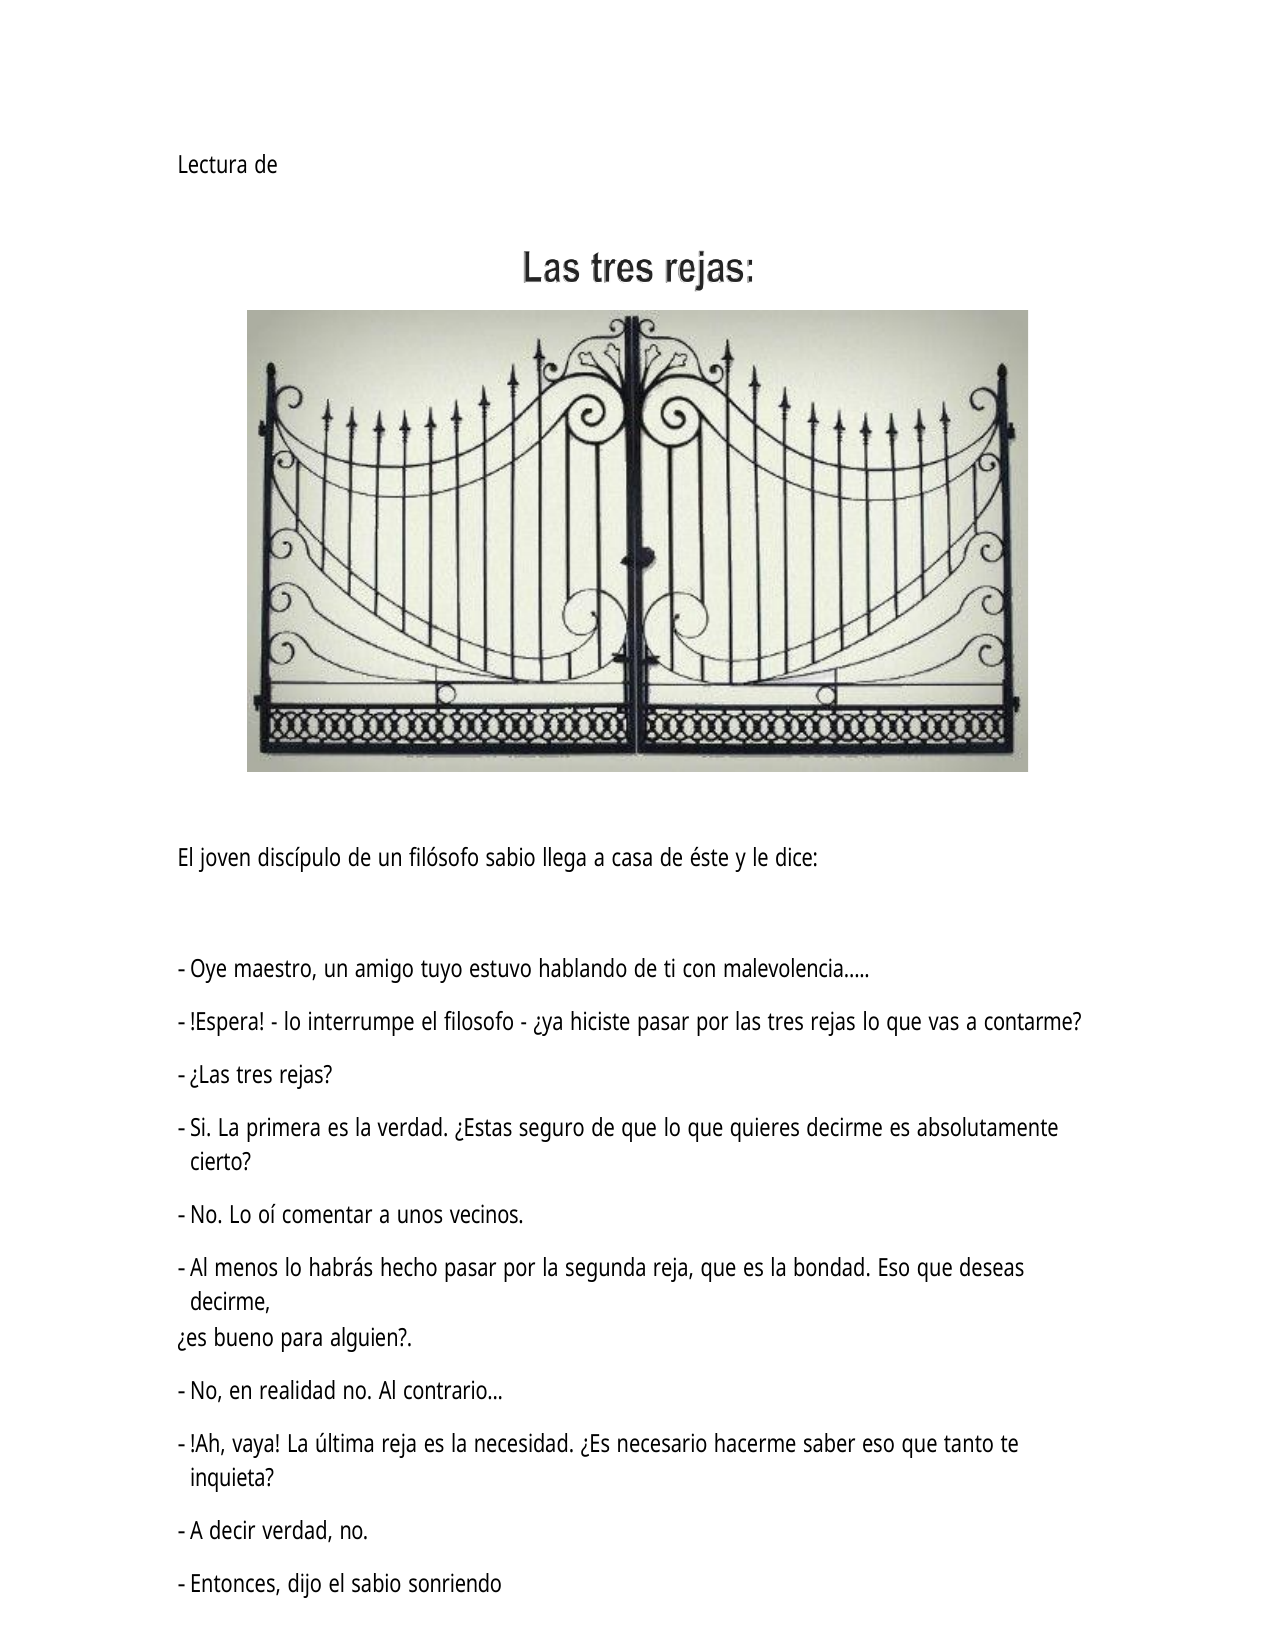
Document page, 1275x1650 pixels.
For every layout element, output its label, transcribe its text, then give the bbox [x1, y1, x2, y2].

list Entonces, dijo el sabio sonriendo [177, 1566, 1106, 1599]
list A decir verdad, no. [177, 1513, 1106, 1547]
picture [247, 310, 1029, 772]
text El joven discípulo de un filósofo sabio llega a casa de éste y le dice: [177, 839, 1106, 873]
list Si. La primera es la verdad. ¿Estas seguro de que lo que quieres decirme es absolutamente cierto? [177, 1109, 1106, 1177]
list ¿Las tres rejas? [177, 1056, 1106, 1091]
list !Espera! - lo interrumpe el filosofo - ¿ya hiciste pasar por las tres rejas lo que vas a contarme? [177, 1003, 1106, 1037]
list No. Lo oí comentar a unos vecinos. [177, 1196, 1106, 1231]
list Al menos lo habrás hecho pasar por la segunda reja, que es la bondad. Eso que deseas decirme, [177, 1249, 1106, 1317]
list No, en realidad no. Al contrario... [177, 1373, 1106, 1407]
picture [523, 250, 753, 292]
text ¿es bueno para alguien?. [177, 1319, 1106, 1354]
list Oye maestro, un amigo tuyo estuvo hablando de ti con malevolencia..... [177, 951, 1106, 985]
list !Ah, vaya! La última reja es la necesidad. ¿Es necesario hacerme saber eso que tanto te inquieta? [177, 1426, 1106, 1494]
